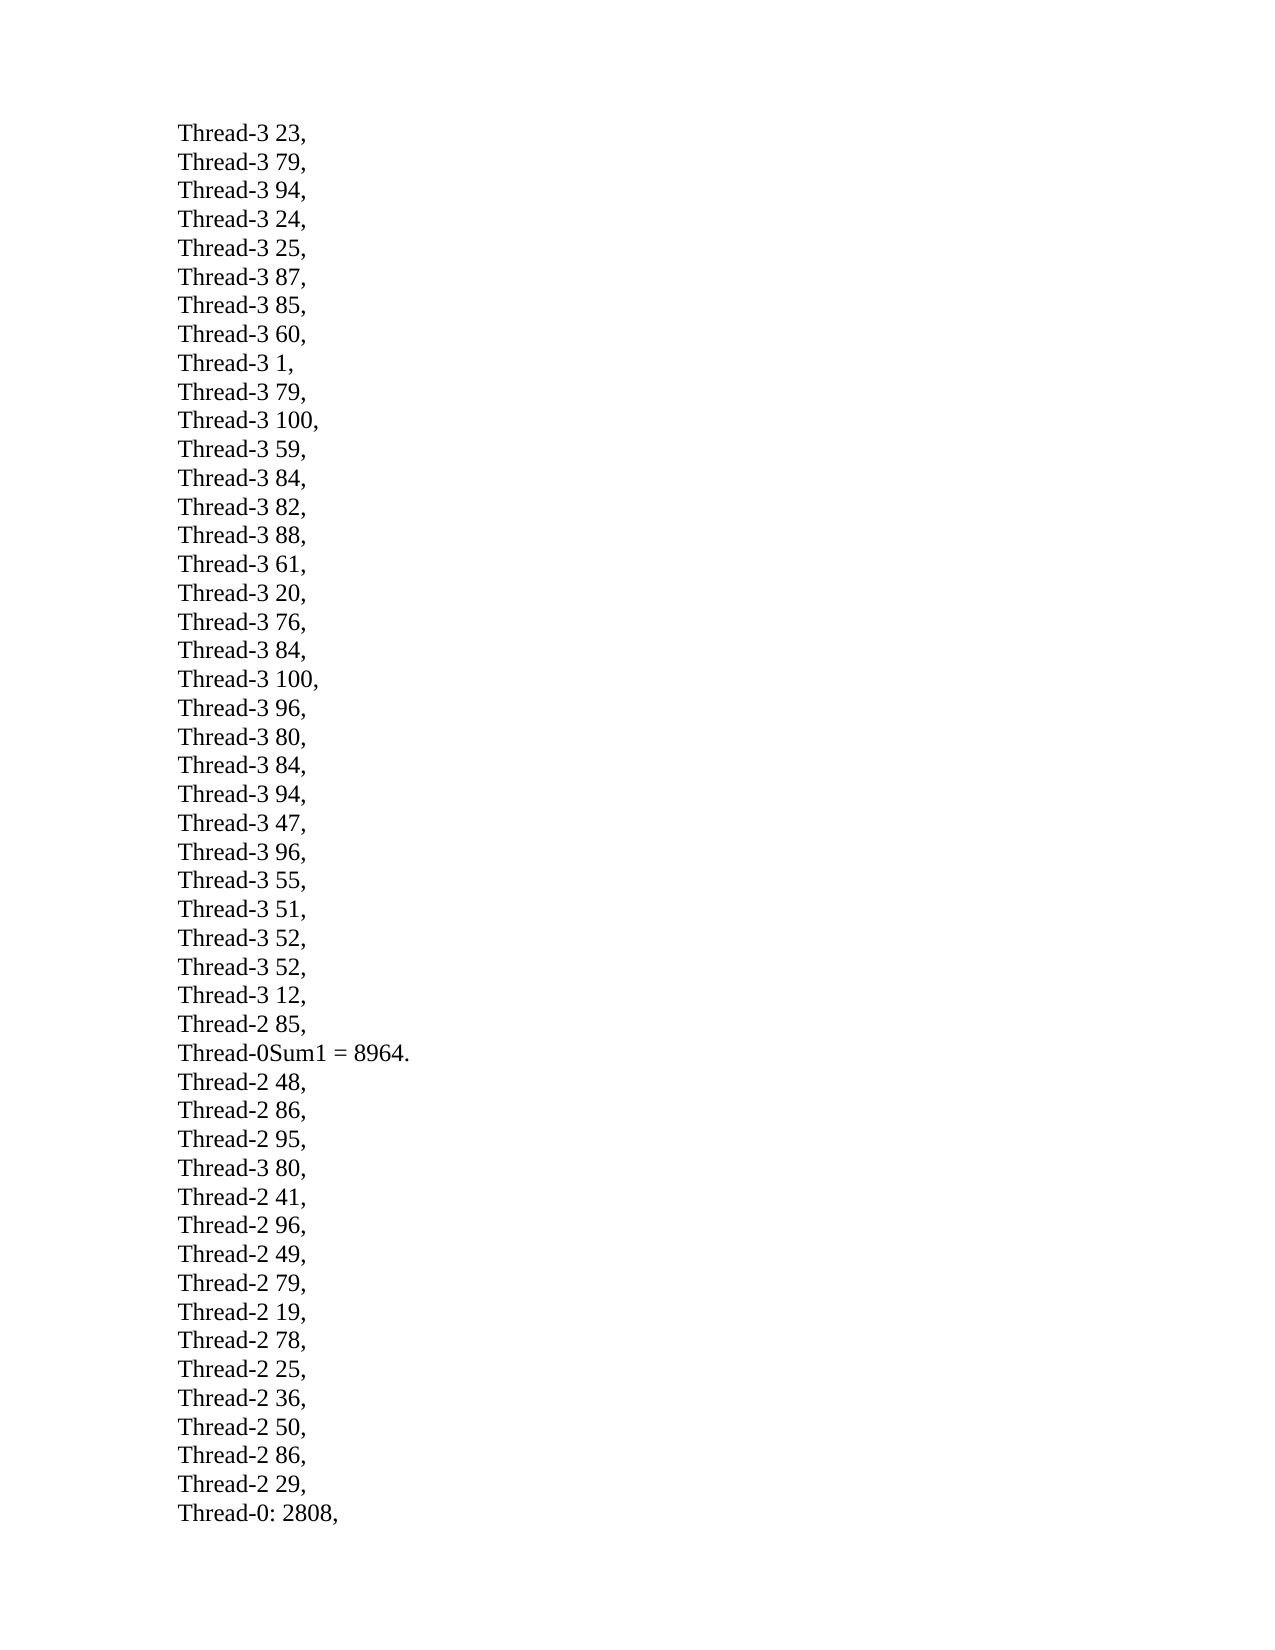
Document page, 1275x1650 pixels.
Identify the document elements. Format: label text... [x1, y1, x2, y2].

text Thread-3 84, [177, 463, 1186, 492]
text Thread-3 87, [177, 262, 1186, 291]
text Thread-3 76, [177, 607, 1186, 636]
text Thread-2 25, [177, 1354, 1186, 1383]
text Thread-2 50, [177, 1412, 1186, 1441]
text Thread-3 47, [177, 808, 1186, 837]
text Thread-3 85, [177, 291, 1186, 319]
text Thread-2 96, [177, 1211, 1186, 1239]
text Thread-3 23, [177, 118, 1186, 147]
text Thread-3 55, [177, 866, 1186, 894]
text Thread-2 86, [177, 1441, 1186, 1469]
text Thread-3 84, [177, 636, 1186, 664]
text Thread-3 61, [177, 549, 1186, 578]
text Thread-3 52, [177, 952, 1186, 981]
text Thread-2 85, [177, 1009, 1186, 1038]
text Thread-3 80, [177, 1153, 1186, 1182]
text Thread-3 52, [177, 923, 1186, 952]
text Thread-3 12, [177, 981, 1186, 1009]
text Thread-3 94, [177, 779, 1186, 808]
text Thread-3 25, [177, 233, 1186, 262]
text Thread-3 80, [177, 722, 1186, 751]
text Thread-3 79, [177, 377, 1186, 406]
text Thread-2 29, [177, 1469, 1186, 1498]
text Thread-3 84, [177, 751, 1186, 779]
text Thread-3 100, [177, 406, 1186, 434]
text Thread-3 88, [177, 521, 1186, 549]
text Thread-2 36, [177, 1383, 1186, 1412]
text Thread-3 82, [177, 492, 1186, 521]
text Thread-2 48, [177, 1067, 1186, 1096]
text Thread-3 96, [177, 837, 1186, 866]
text Thread-3 20, [177, 578, 1186, 607]
text Thread-3 1, [177, 348, 1186, 377]
text Thread-0Sum1 = 8964. [177, 1038, 1186, 1067]
text Thread-0: 2808, [177, 1498, 1186, 1527]
text Thread-3 60, [177, 319, 1186, 348]
text Thread-2 95, [177, 1124, 1186, 1153]
text Thread-3 100, [177, 664, 1186, 693]
text Thread-3 24, [177, 204, 1186, 233]
text Thread-2 86, [177, 1096, 1186, 1124]
text Thread-3 94, [177, 176, 1186, 204]
text Thread-2 19, [177, 1297, 1186, 1326]
text Thread-2 41, [177, 1182, 1186, 1211]
text Thread-3 96, [177, 693, 1186, 722]
text Thread-3 79, [177, 147, 1186, 176]
text Thread-2 78, [177, 1326, 1186, 1354]
text Thread-3 59, [177, 434, 1186, 463]
text Thread-3 51, [177, 894, 1186, 923]
text Thread-2 79, [177, 1268, 1186, 1297]
text Thread-2 49, [177, 1239, 1186, 1268]
